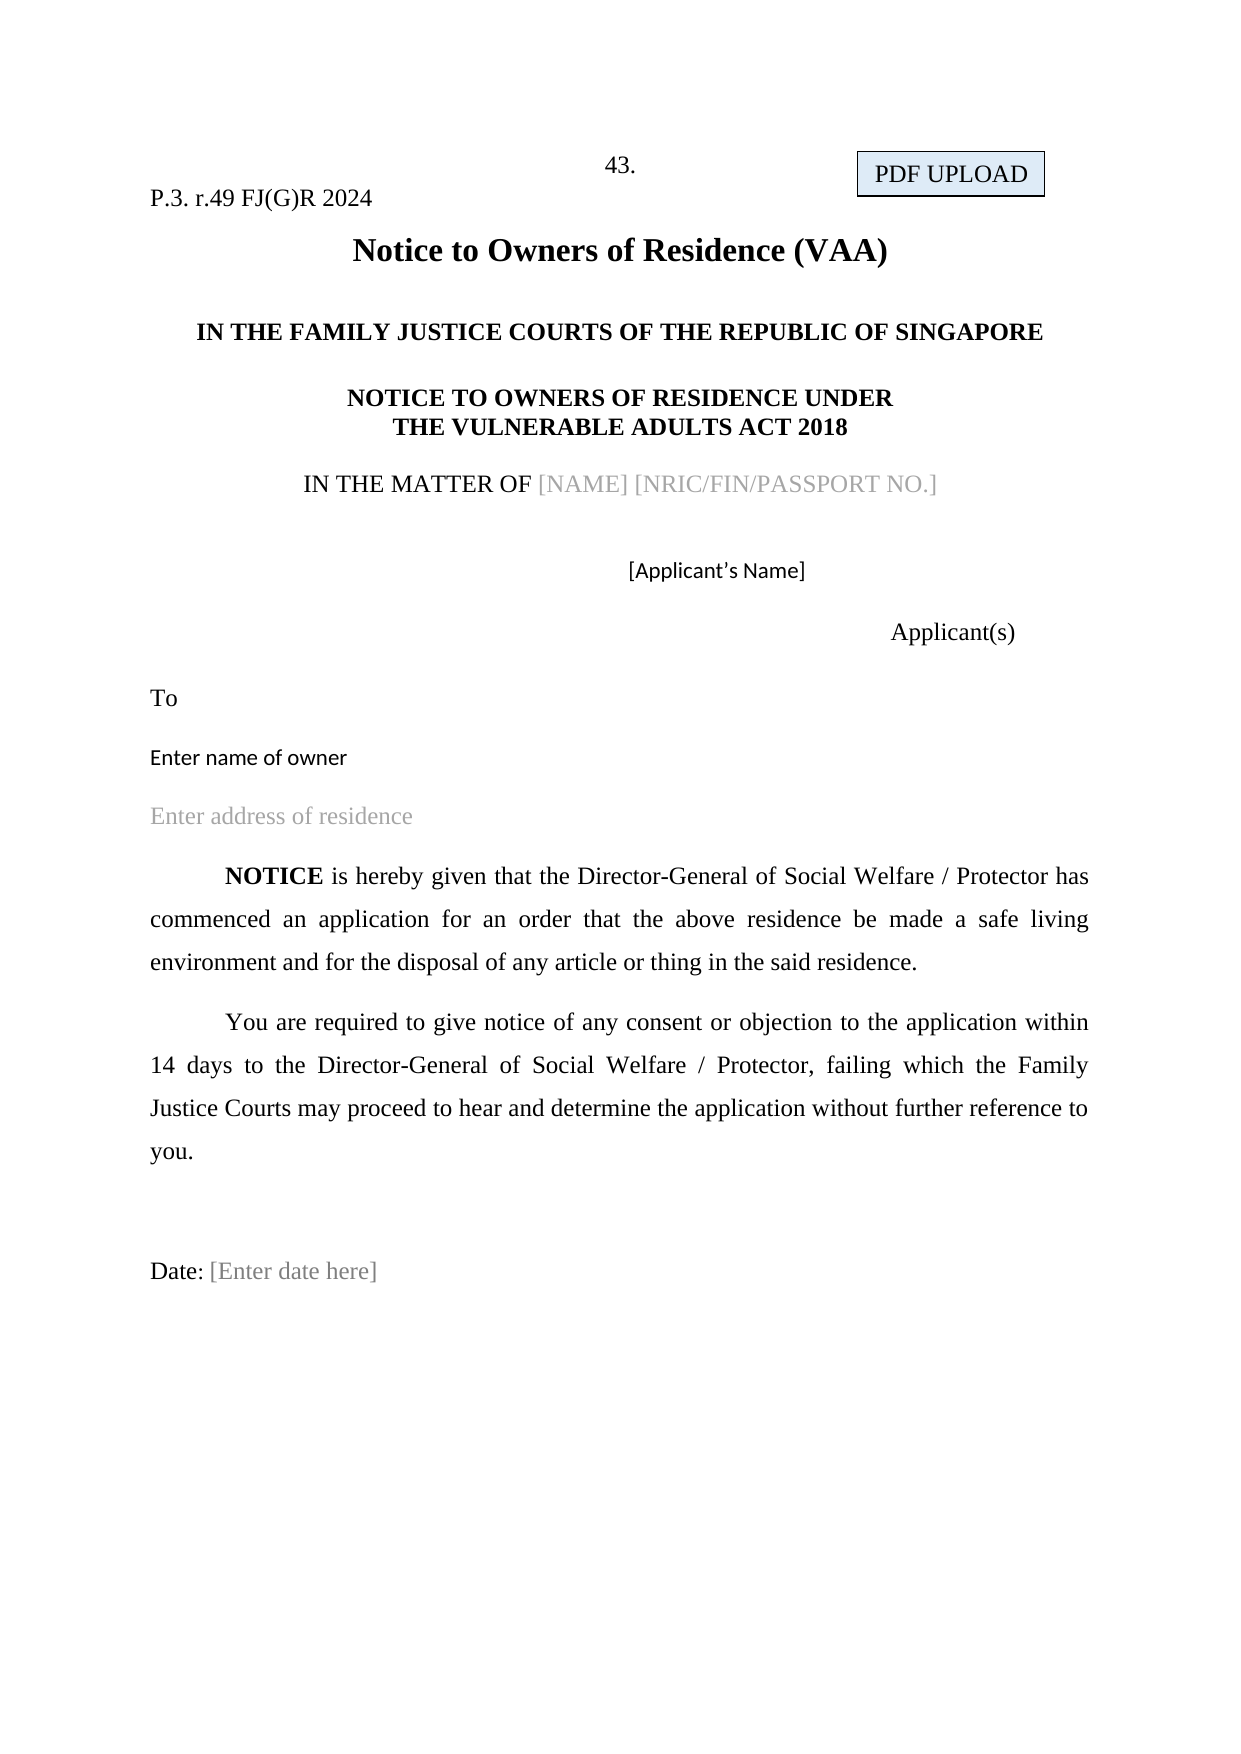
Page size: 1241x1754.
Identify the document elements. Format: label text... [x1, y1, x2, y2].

text IN THE FAMILY JUSTICE COURTS OF THE REPUBLIC OF SINGAPORE [150, 317, 1090, 346]
text NOTICE TO OWNERS OF RESIDENCE UNDER [150, 383, 1090, 412]
subtitle 43. [150, 150, 1090, 179]
text THE VULNERABLE ADULTS ACT 2018 [150, 412, 1090, 441]
text NOTICE is hereby given that the Director-General of Social Welfare / Protector has commenced an application for an order that the above residence be made a safe living environment and for the disposal of any article or thing in the said residence. [150, 861, 1090, 976]
text You are required to give notice of any consent or objection to the application within 14 days to the Director-General of Social Welfare / Protector, failing which the Family Justice Courts may proceed to hear and determine the application without further reference to you. [150, 1007, 1090, 1165]
text Applicant(s) [150, 617, 1015, 646]
text Date: [150, 1256, 1090, 1285]
text P.3. r.49 FJ(G)R 2024 [150, 183, 1090, 212]
text To [150, 683, 1090, 712]
subtitle Notice to Owners of Residence (VAA) [150, 231, 1090, 269]
text IN THE MATTER OF [150, 469, 1090, 498]
